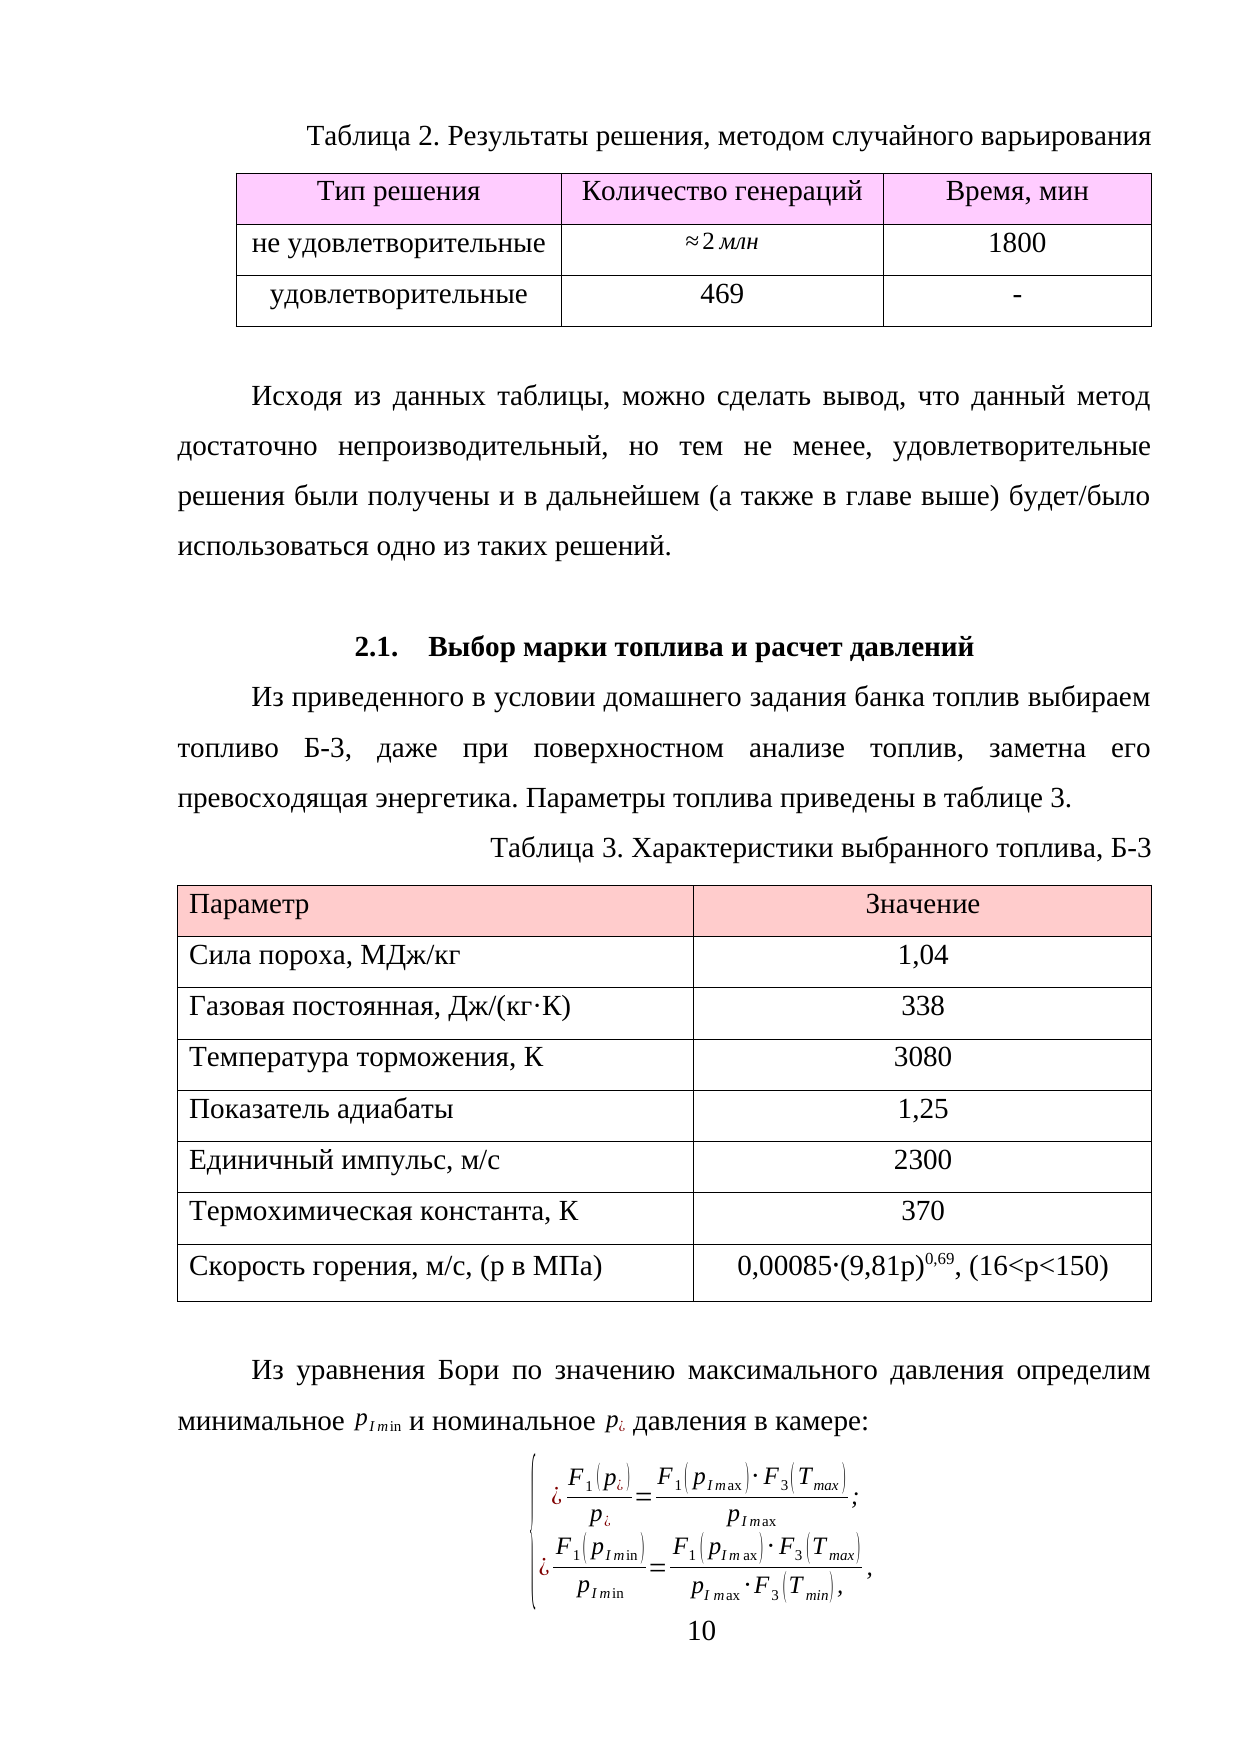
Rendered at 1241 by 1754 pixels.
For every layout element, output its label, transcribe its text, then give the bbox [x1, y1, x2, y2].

table_cell не удовлетворительные [237, 225, 561, 275]
table_cell Газовая постоянная, Дж/(кг·К) [178, 988, 693, 1038]
table_cell 3080 [694, 1040, 1151, 1090]
text Из приведенного в условии домашнего задания банка топлив выбираем топливо Б-3, даже при поверхностном анализе топлив, заметна его превосходящая энергетика. Параметры топлива приведены в таблице 3. [177, 679, 1152, 814]
table_cell удовлетворительные [237, 276, 561, 326]
table_header Параметр [178, 886, 693, 936]
table_cell 2300 [694, 1142, 1151, 1192]
table_cell Скорость горения, м/с, (p в МПа) [178, 1245, 693, 1301]
table_cell Показатель адиабаты [178, 1091, 693, 1141]
table_cell Температура торможения, К [178, 1040, 693, 1090]
table_cell Сила пороха, МДж/кг [178, 937, 693, 987]
table_cell 370 [694, 1193, 1151, 1243]
text Таблица 3. Характеристики выбранного топлива, Б-3 [177, 830, 1152, 864]
text Из уравнения Бори по значению максимального давления определим минимальное и номинальное давления в камере: [177, 1352, 1152, 1436]
table_header Тип решения [237, 174, 561, 224]
table_cell 1,25 [694, 1091, 1151, 1141]
table_header Время, мин [884, 174, 1151, 224]
subtitle Выбор марки топлива и расчет давлений [177, 629, 1152, 663]
table_cell 469 [562, 276, 883, 326]
table_cell - [884, 276, 1151, 326]
table_cell Термохимическая константа, К [178, 1193, 693, 1243]
table_header Значение [694, 886, 1151, 936]
table_cell 1800 [884, 225, 1151, 275]
text Таблица 2. Результаты решения, методом случайного варьирования [177, 118, 1152, 152]
text Исходя из данных таблицы, можно сделать вывод, что данный метод достаточно непроизводительный, но тем не менее, удовлетворительные решения были получены и в дальнейшем (а также в главе выше) будет/было использоваться одно из таких решений. [177, 378, 1152, 562]
table_cell [562, 225, 883, 275]
table_cell 0,00085·(9,81p)0,69, (16<p<150) [694, 1245, 1151, 1301]
table_cell 338 [694, 988, 1151, 1038]
table_cell Единичный импульс, м/с [178, 1142, 693, 1192]
table_header Количество генераций [562, 174, 883, 224]
table_cell 1,04 [694, 937, 1151, 987]
